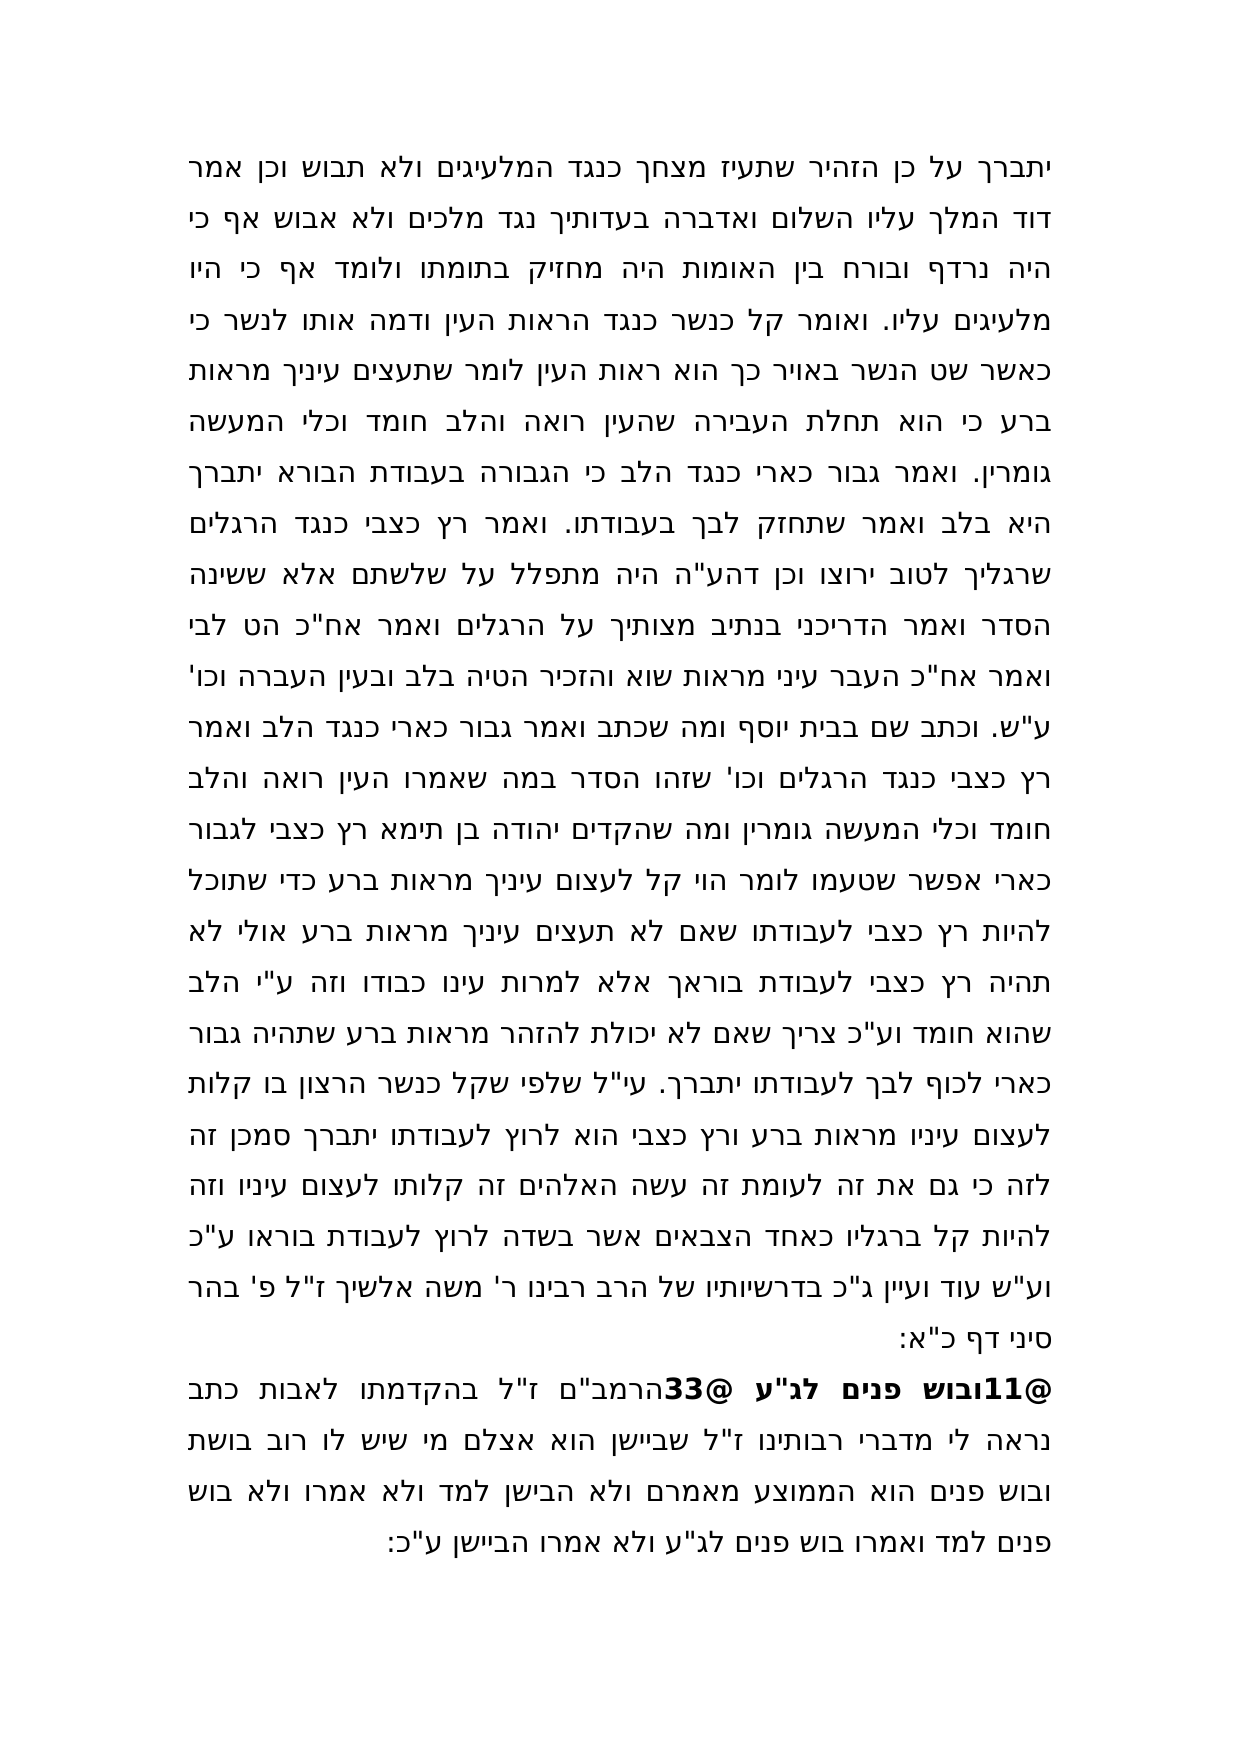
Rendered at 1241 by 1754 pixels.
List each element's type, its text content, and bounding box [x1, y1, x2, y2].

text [187, 150, 1053, 1356]
text @11ובוש פנים לג"ע @33הרמב"ם ז"ל בהקדמתו לאבות כתב נראה לי מדברי רבותינו ז"ל שביישן הוא אצלם מי שיש לו רוב בושת ובוש פנים הוא הממוצע מאמרם ולא הבישן למד ולא אמרו ולא בוש פנים למד ואמרו בוש פנים לג"ע ולא אמרו הביישן ע"כ: [187, 1372, 1053, 1559]
